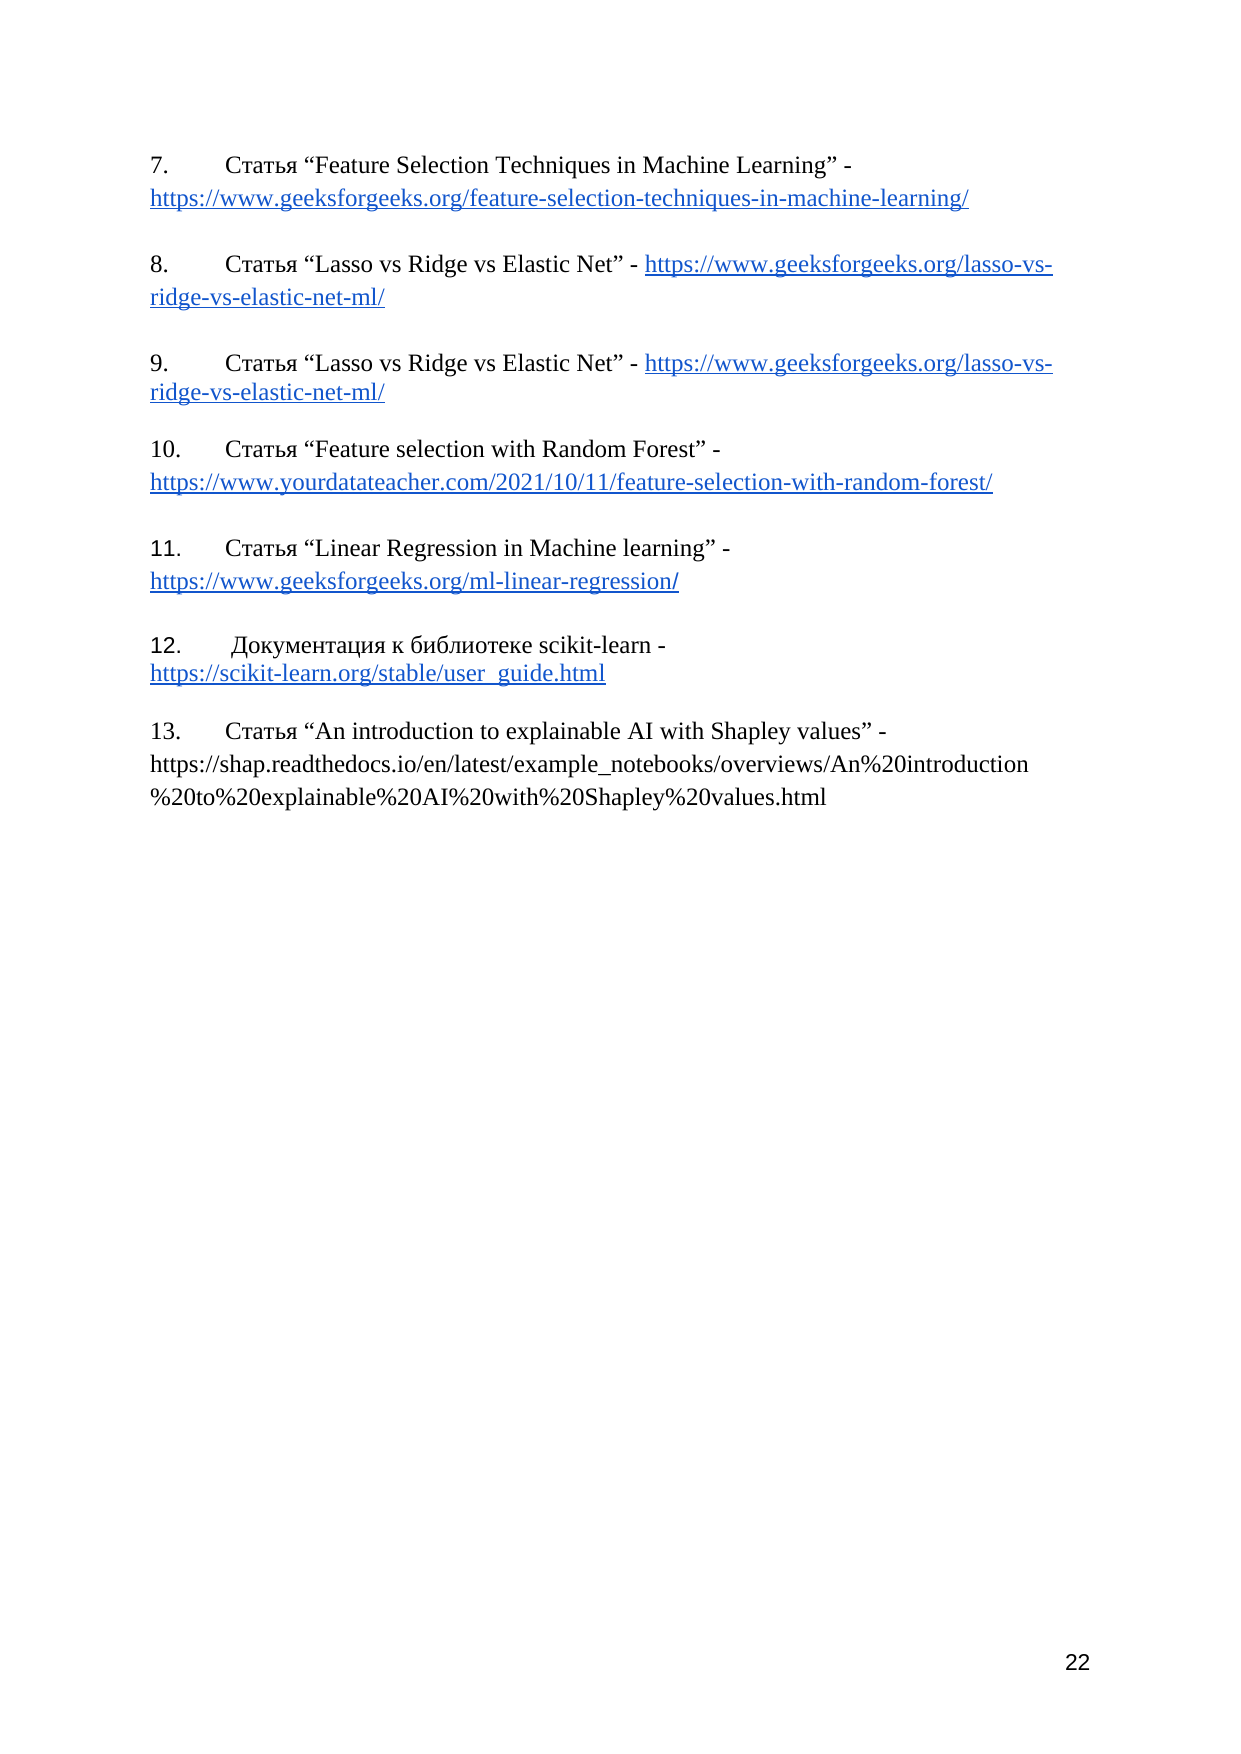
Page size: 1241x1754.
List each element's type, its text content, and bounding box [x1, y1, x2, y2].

list Статья “Linear Regression in Machine learning” - https://www.geeksforgeeks.org/ml-linear-regression/ [150, 533, 1090, 595]
list Документация к библиотеке scikit-learn - https://scikit-learn.org/stable/user_guide.html [150, 630, 1090, 687]
list Статья “Feature selection with Random Forest” - https://www.yourdatateacher.com/2021/10/11/feature-selection-with-random-forest/ [150, 434, 1090, 496]
list Статья “Lasso vs Ridge vs Elastic Net” - https://www.geeksforgeeks.org/lasso-vs-ridge-vs-elastic-net-ml/ [150, 348, 1090, 406]
list Статья “Lasso vs Ridge vs Elastic Net” - https://www.geeksforgeeks.org/lasso-vs-ridge-vs-elastic-net-ml/ [150, 249, 1090, 311]
list Статья “Feature Selection Techniques in Machine Learning” - https://www.geeksforgeeks.org/feature-selection-techniques-in-machine-learning/ [150, 150, 1090, 212]
list Статья “An introduction to explainable AI with Shapley values” - https://shap.readthedocs.io/en/latest/example_notebooks/overviews/An%20introduction%20to%20explainable%20AI%20with%20Shapley%20values.html [150, 716, 1090, 811]
